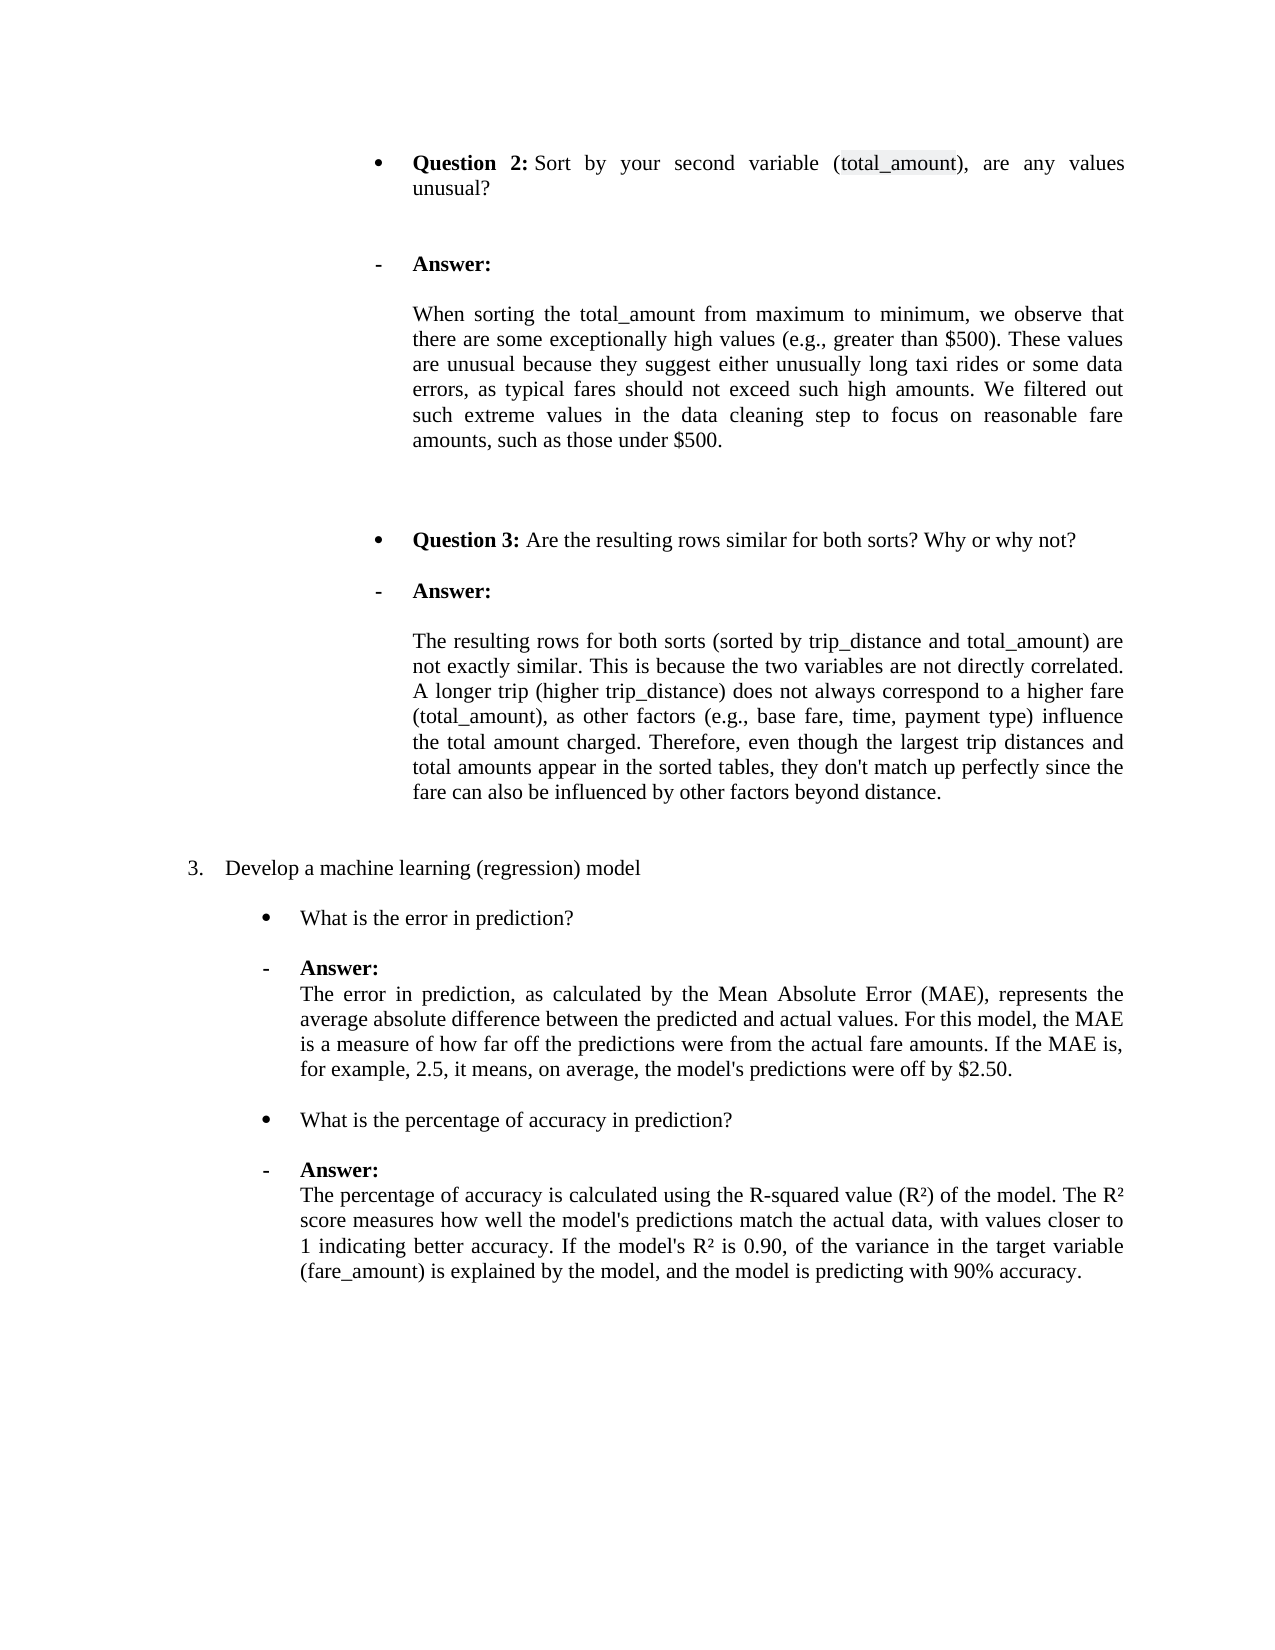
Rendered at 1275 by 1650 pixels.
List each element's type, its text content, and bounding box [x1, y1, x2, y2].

text The resulting rows for both sorts (sorted by trip_distance and total_amount) are not exactly similar. This is because the two variables are not directly correlated. A longer trip (higher trip_distance) does not always correspond to a higher fare (total_amount), as other factors (e.g., base fare, time, payment type) influence the total amount charged. Therefore, even though the largest trip distances and total amounts appear in the sorted tables, they don't match up perfectly since the fare can also be influenced by other factors beyond distance. [412, 628, 1125, 804]
list Answer: [262, 955, 1125, 981]
list Question 3: Are the resulting rows similar for both sorts? Why or why not? [375, 527, 1125, 552]
list What is the percentage of accuracy in prediction? [262, 1107, 1125, 1132]
list Answer: [375, 578, 1125, 603]
text The percentage of accuracy is calculated using the R-squared value (R²) of the model. The R² score measures how well the model's predictions match the actual data, with values closer to 1 indicating better accuracy. If the model's R² is 0.90, of the variance in the target variable (fare_amount) is explained by the model, and the model is predicting with 90% accuracy. [300, 1182, 1125, 1283]
list Answer: [375, 251, 1125, 276]
text The error in prediction, as calculated by the Mean Absolute Error (MAE), represents the average absolute difference between the predicted and actual values. For this model, the MAE is a measure of how far off the predictions were from the actual fare amounts. If the MAE is, for example, 2.5, it means, on average, the model's predictions were off by $2.50. [300, 981, 1125, 1081]
list Answer: [262, 1157, 1125, 1182]
list Question 2: Sort by your second variable (total_amount), are any values unusual? [375, 150, 1125, 200]
text When sorting the total_amount from maximum to minimum, we observe that there are some exceptionally high values (e.g., greater than $500). These values are unusual because they suggest either unusually long taxi rides or some data errors, as typical fares should not exceed such high amounts. We filtered out such extreme values in the data cleaning step to focus on reasonable fare amounts, such as those under $500. [412, 301, 1125, 452]
list What is the error in prediction? [262, 905, 1125, 930]
list Develop a machine learning (regression) model [187, 854, 1125, 880]
